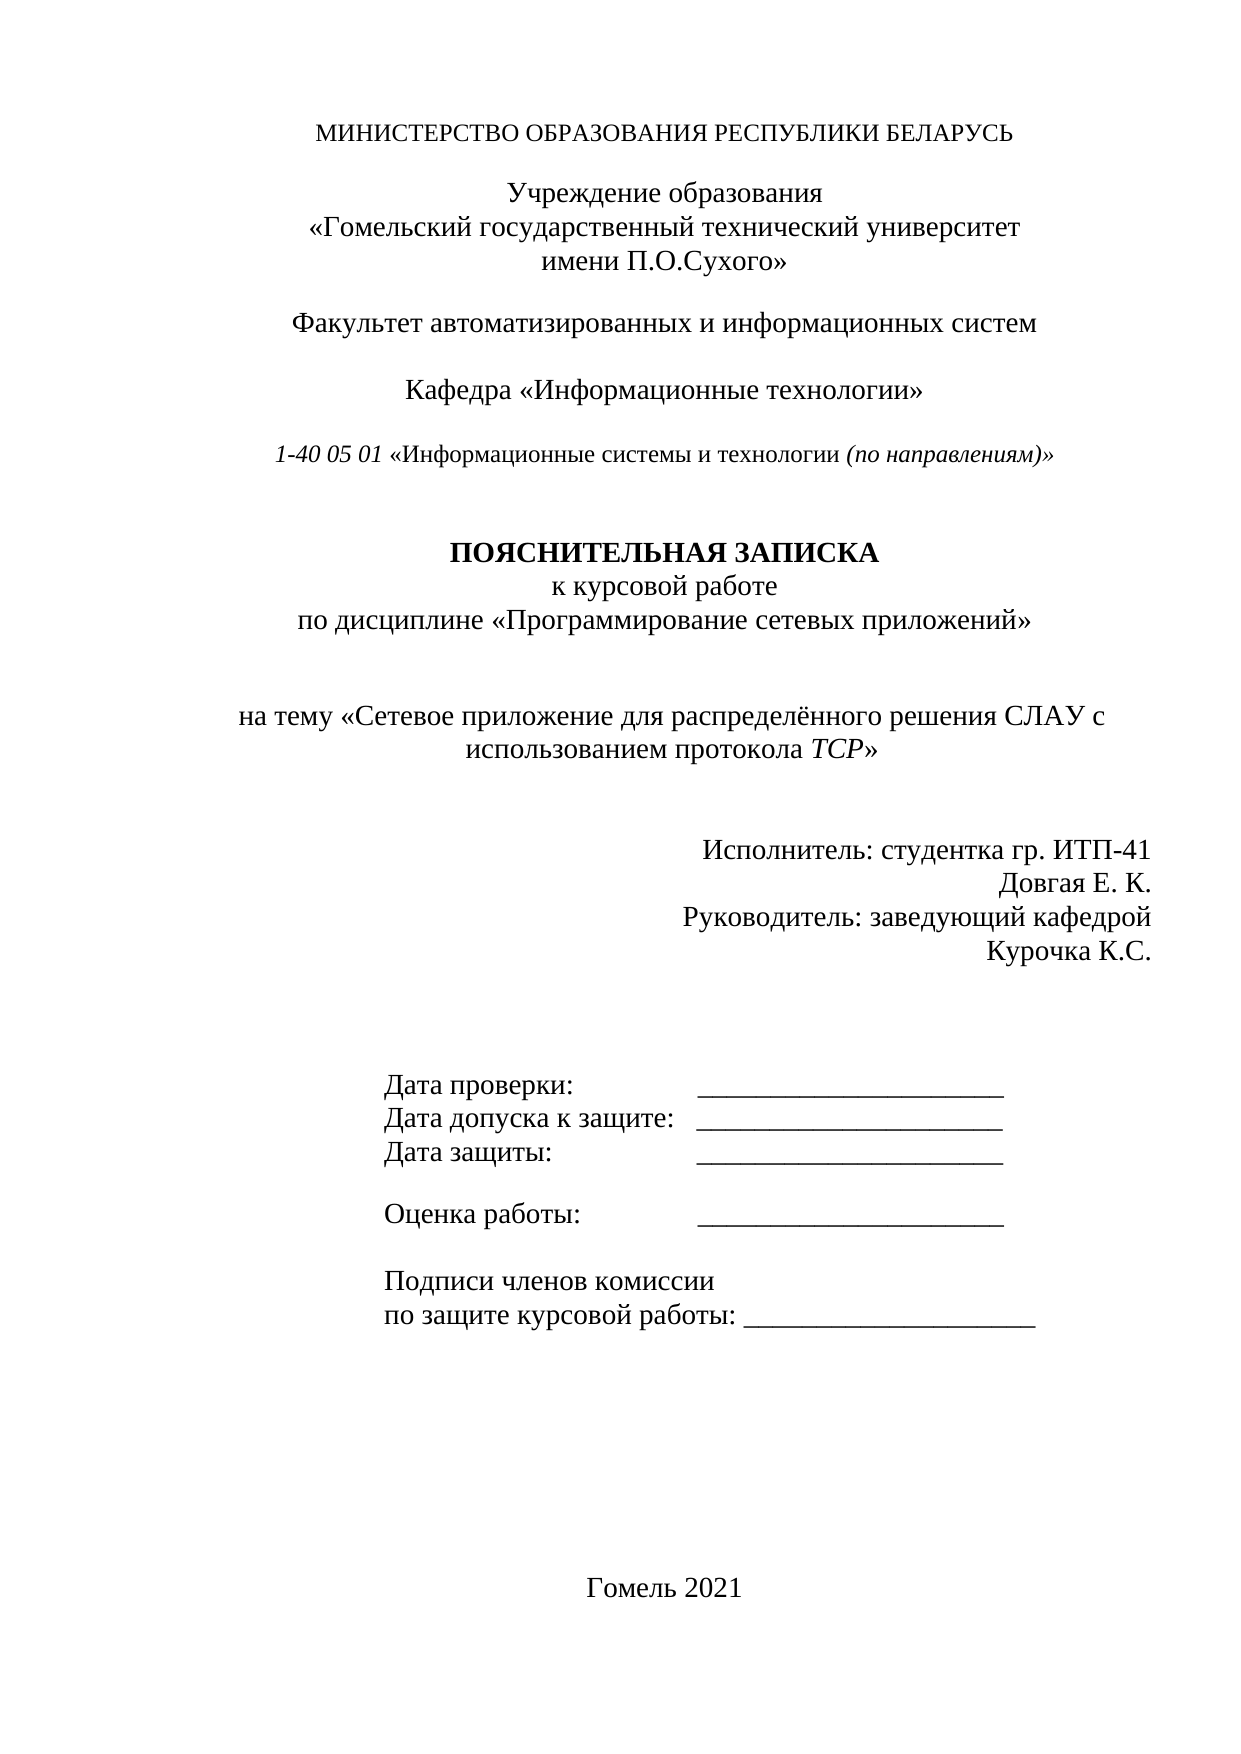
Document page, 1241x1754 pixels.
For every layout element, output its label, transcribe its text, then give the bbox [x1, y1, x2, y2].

text ПОЯСНИТЕЛЬНАЯ ЗАПИСКА [177, 535, 1152, 568]
text Дата проверки: _____________________ [384, 1067, 1152, 1100]
text 1-40 05 01 «Информационные системы и технологии (по направлениям)» [177, 439, 1152, 468]
text «Гомельский государственный технический университет [177, 209, 1152, 243]
text Довгая Е. К. [767, 866, 1152, 899]
text Оценка работы: _____________________ [384, 1196, 1152, 1230]
text на тему «Сетевое приложение для распределённого решения СЛАУ с использованием протокола TCP» [177, 698, 1167, 765]
text Гомель 2021 [177, 1570, 1152, 1603]
text Подписи членов комиссии [384, 1263, 1152, 1297]
text Дата защиты: _____________________ [384, 1134, 1152, 1167]
text Исполнитель: студентка гр. ИТП-41 [532, 832, 1152, 866]
text Дата допуска к защите: _____________________ [384, 1100, 1152, 1134]
text имени П.О.Сухого» [177, 243, 1152, 276]
text по дисциплине «Программирование сетевых приложений» [177, 602, 1152, 636]
text Факультет автоматизированных и информационных систем [177, 305, 1152, 338]
text Учреждение образования [177, 176, 1152, 209]
text Кафедра «Информационные технологии» [177, 372, 1152, 406]
text по защите курсовой работы: ____________________ [384, 1297, 1152, 1330]
text Руководитель: заведующий кафедрой [546, 899, 1152, 933]
text к курсовой работе [177, 568, 1152, 602]
text Курочка К.С. [546, 933, 1152, 966]
text МИНИСТЕРСТВО ОБРАЗОВАНИЯ РЕСПУБЛИКИ БЕЛАРУСЬ [177, 118, 1152, 147]
